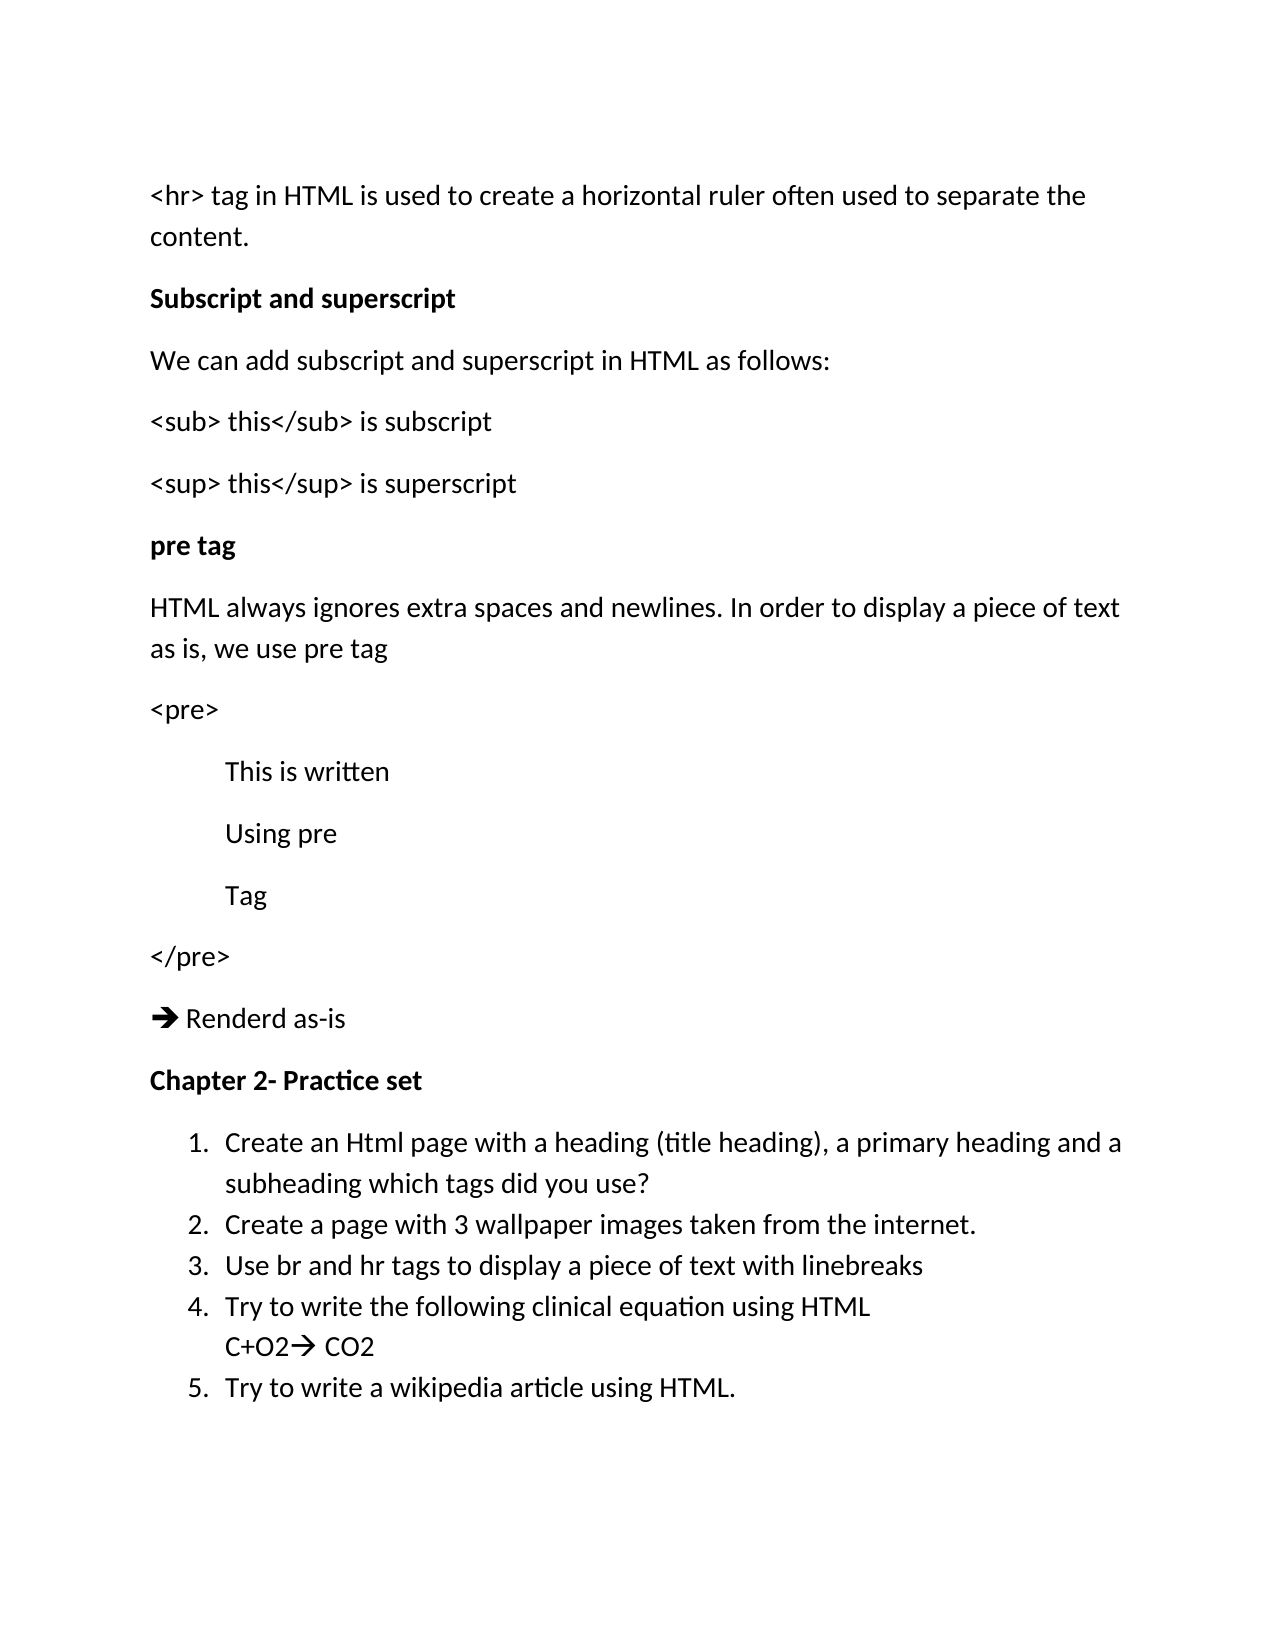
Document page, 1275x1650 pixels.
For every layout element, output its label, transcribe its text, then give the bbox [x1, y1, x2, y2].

list Create an Html page with a heading (title heading), a primary heading and a subheading which tags did you use? [187, 1124, 1125, 1200]
text <hr> tag in HTML is used to create a horizontal ruler often used to separate the content. [150, 177, 1125, 254]
text Using pre [150, 815, 1125, 851]
text pre tag [150, 527, 1125, 563]
text <sup> this</sup> is superscript [150, 465, 1125, 501]
text <sub> this</sub> is subscript [150, 403, 1125, 439]
text HTML always ignores extra spaces and newlines. In order to display a piece of text as is, we use pre tag [150, 589, 1125, 665]
text Tag [150, 877, 1125, 912]
text Renderd as-is [150, 1000, 1125, 1036]
list Create a page with 3 wallpaper images taken from the internet. [187, 1206, 1125, 1241]
text This is written [150, 753, 1125, 789]
text We can add subscript and superscript in HTML as follows: [150, 342, 1125, 377]
list Try to write a wikipedia article using HTML. [187, 1369, 1125, 1405]
text Subscript and superscript [150, 280, 1125, 316]
list Use br and hr tags to display a piece of text with linebreaks [187, 1247, 1125, 1282]
list C+O2 CO2 [225, 1328, 1125, 1364]
list Try to write the following clinical equation using HTML [187, 1288, 1125, 1323]
text <pre> [150, 691, 1125, 727]
text </pre> [150, 938, 1125, 974]
text Chapter 2- Practice set [150, 1062, 1125, 1098]
